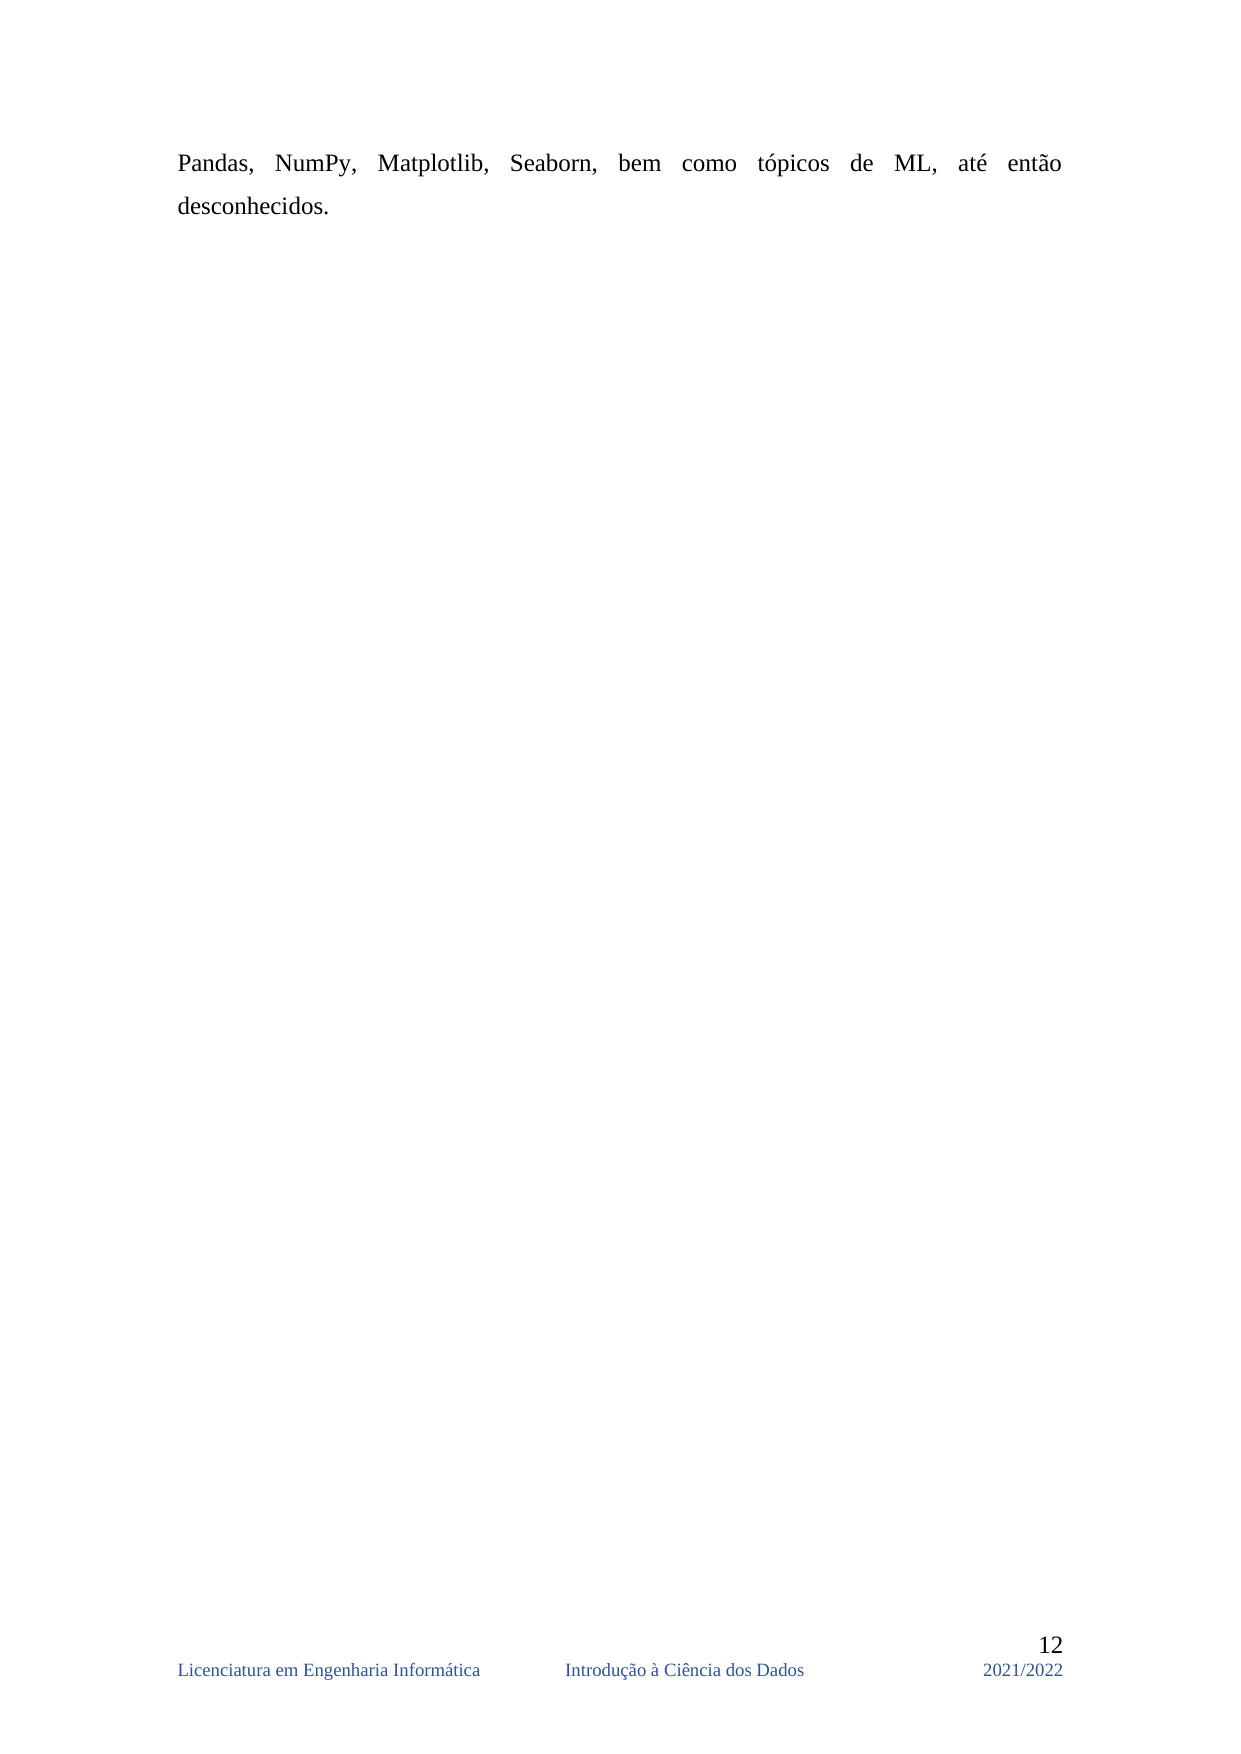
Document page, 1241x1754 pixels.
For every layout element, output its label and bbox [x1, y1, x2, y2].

text [177, 148, 1063, 219]
